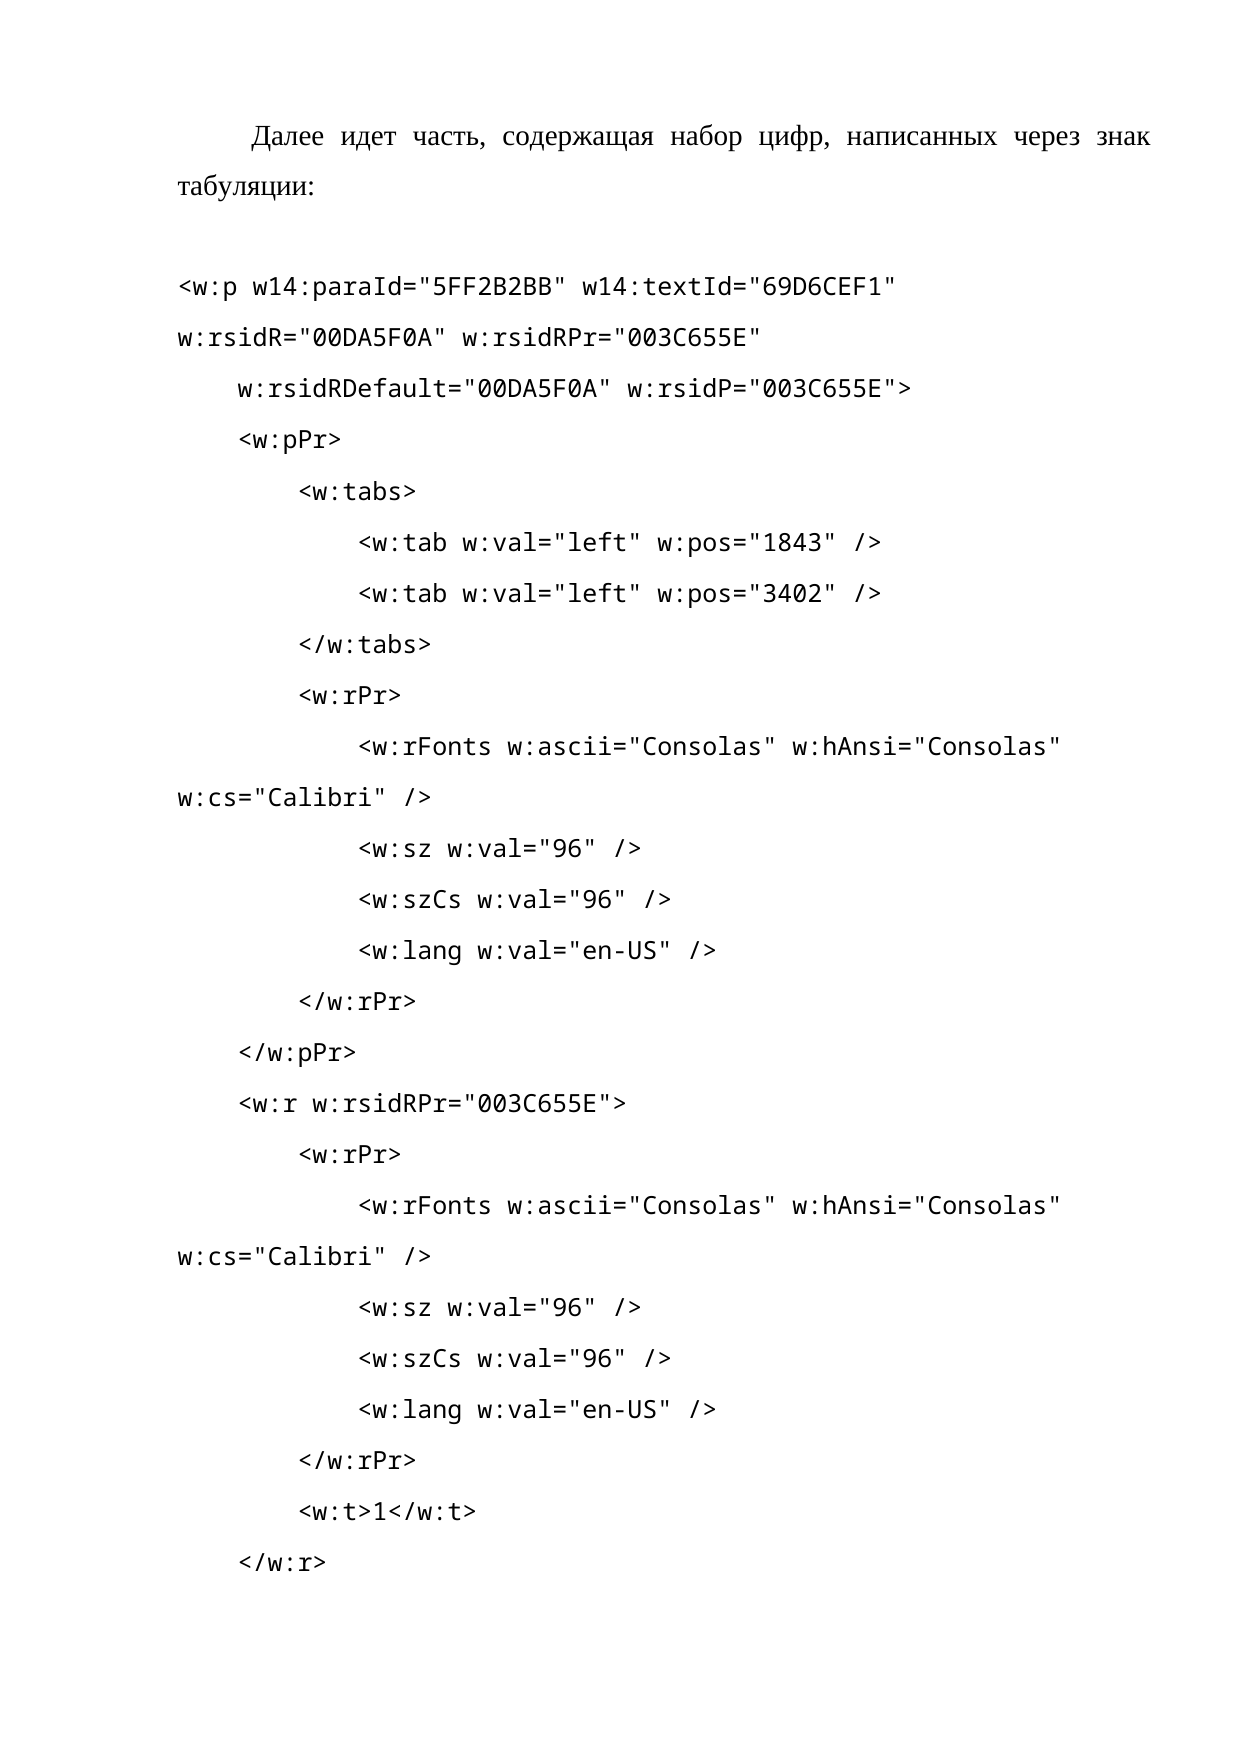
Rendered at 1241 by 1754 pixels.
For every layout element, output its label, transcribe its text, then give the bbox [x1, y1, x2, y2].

list <w:tabs> [177, 473, 1152, 507]
list </w:pPr> [177, 1035, 1152, 1069]
list <w:r w:rsidRPr="003C655E"> [177, 1086, 1152, 1120]
list <w:sz w:val="96" /> [177, 1290, 1152, 1324]
list <w:rFonts w:ascii="Consolas" w:hAnsi="Consolas" w:cs="Calibri" /> [177, 728, 1152, 813]
list <w:tab w:val="left" w:pos="3402" /> [177, 575, 1152, 609]
list <w:sz w:val="96" /> [177, 831, 1152, 864]
list Далее идет часть, содержащая набор цифр, написанных через знак табуляции: [177, 118, 1152, 202]
list <w:lang w:val="en-US" /> [177, 1392, 1152, 1426]
list </w:rPr> [177, 984, 1152, 1018]
list <w:szCs w:val="96" /> [177, 1341, 1152, 1375]
list <w:pPr> [177, 422, 1152, 456]
list <w:rFonts w:ascii="Consolas" w:hAnsi="Consolas" w:cs="Calibri" /> [177, 1188, 1152, 1273]
list <w:t>1</w:t> [177, 1494, 1152, 1528]
list w:rsidRDefault="00DA5F0A" w:rsidP="003C655E"> [177, 371, 1152, 405]
list <w:tab w:val="left" w:pos="1843" /> [177, 524, 1152, 558]
list <w:p w14:paraId="5FF2B2BB" w14:textId="69D6CEF1" w:rsidR="00DA5F0A" w:rsidRPr="003C655E" [177, 269, 1152, 354]
list <w:szCs w:val="96" /> [177, 882, 1152, 916]
list <w:rPr> [177, 1137, 1152, 1171]
list </w:rPr> [177, 1443, 1152, 1477]
list </w:tabs> [177, 626, 1152, 660]
list <w:lang w:val="en-US" /> [177, 933, 1152, 967]
list </w:r> [177, 1545, 1152, 1579]
list <w:rPr> [177, 677, 1152, 711]
